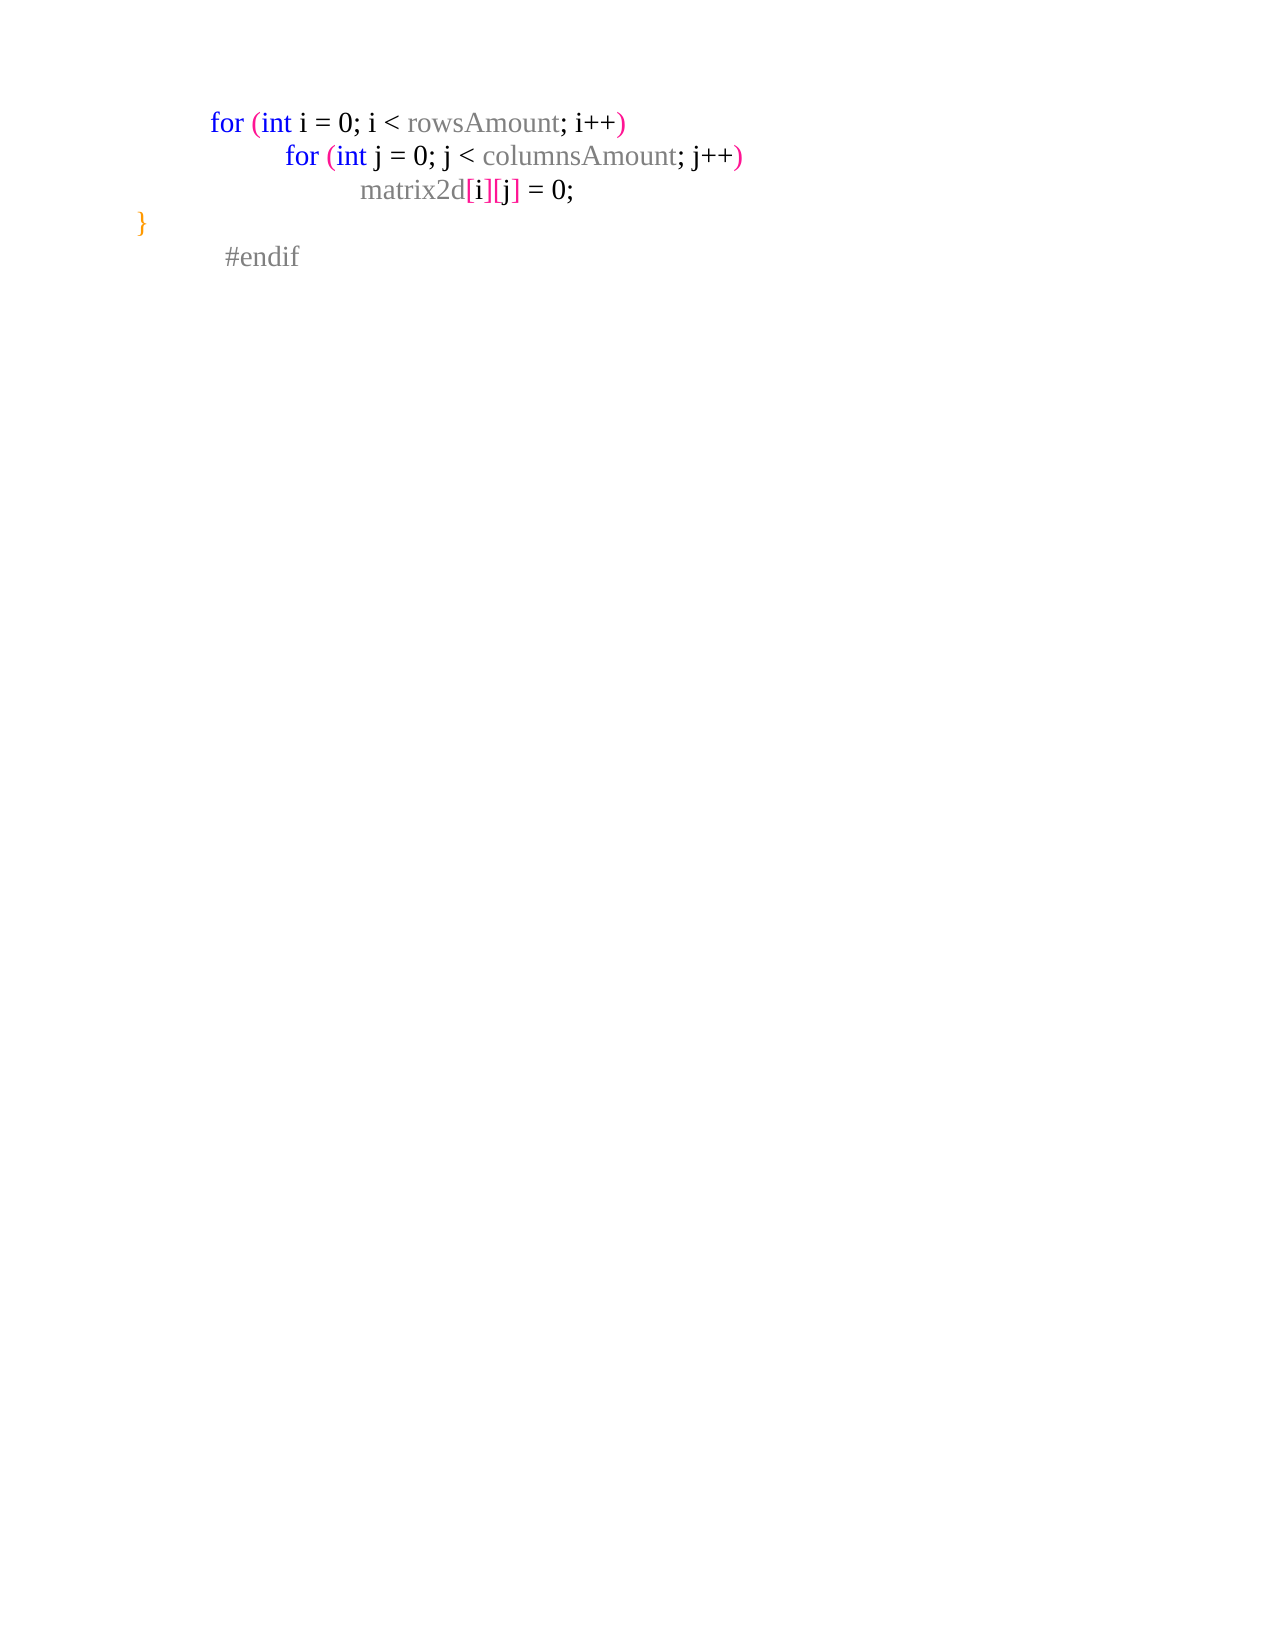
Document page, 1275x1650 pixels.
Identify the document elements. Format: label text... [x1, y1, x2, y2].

list #endif [225, 239, 1140, 273]
text for (int i = 0; i < rowsAmount; i++) [135, 105, 1140, 138]
text } [135, 206, 1140, 239]
text matrix2d[i][j] = 0; [135, 172, 1140, 206]
text for (int j = 0; j < columnsAmount; j++) [135, 138, 1140, 172]
